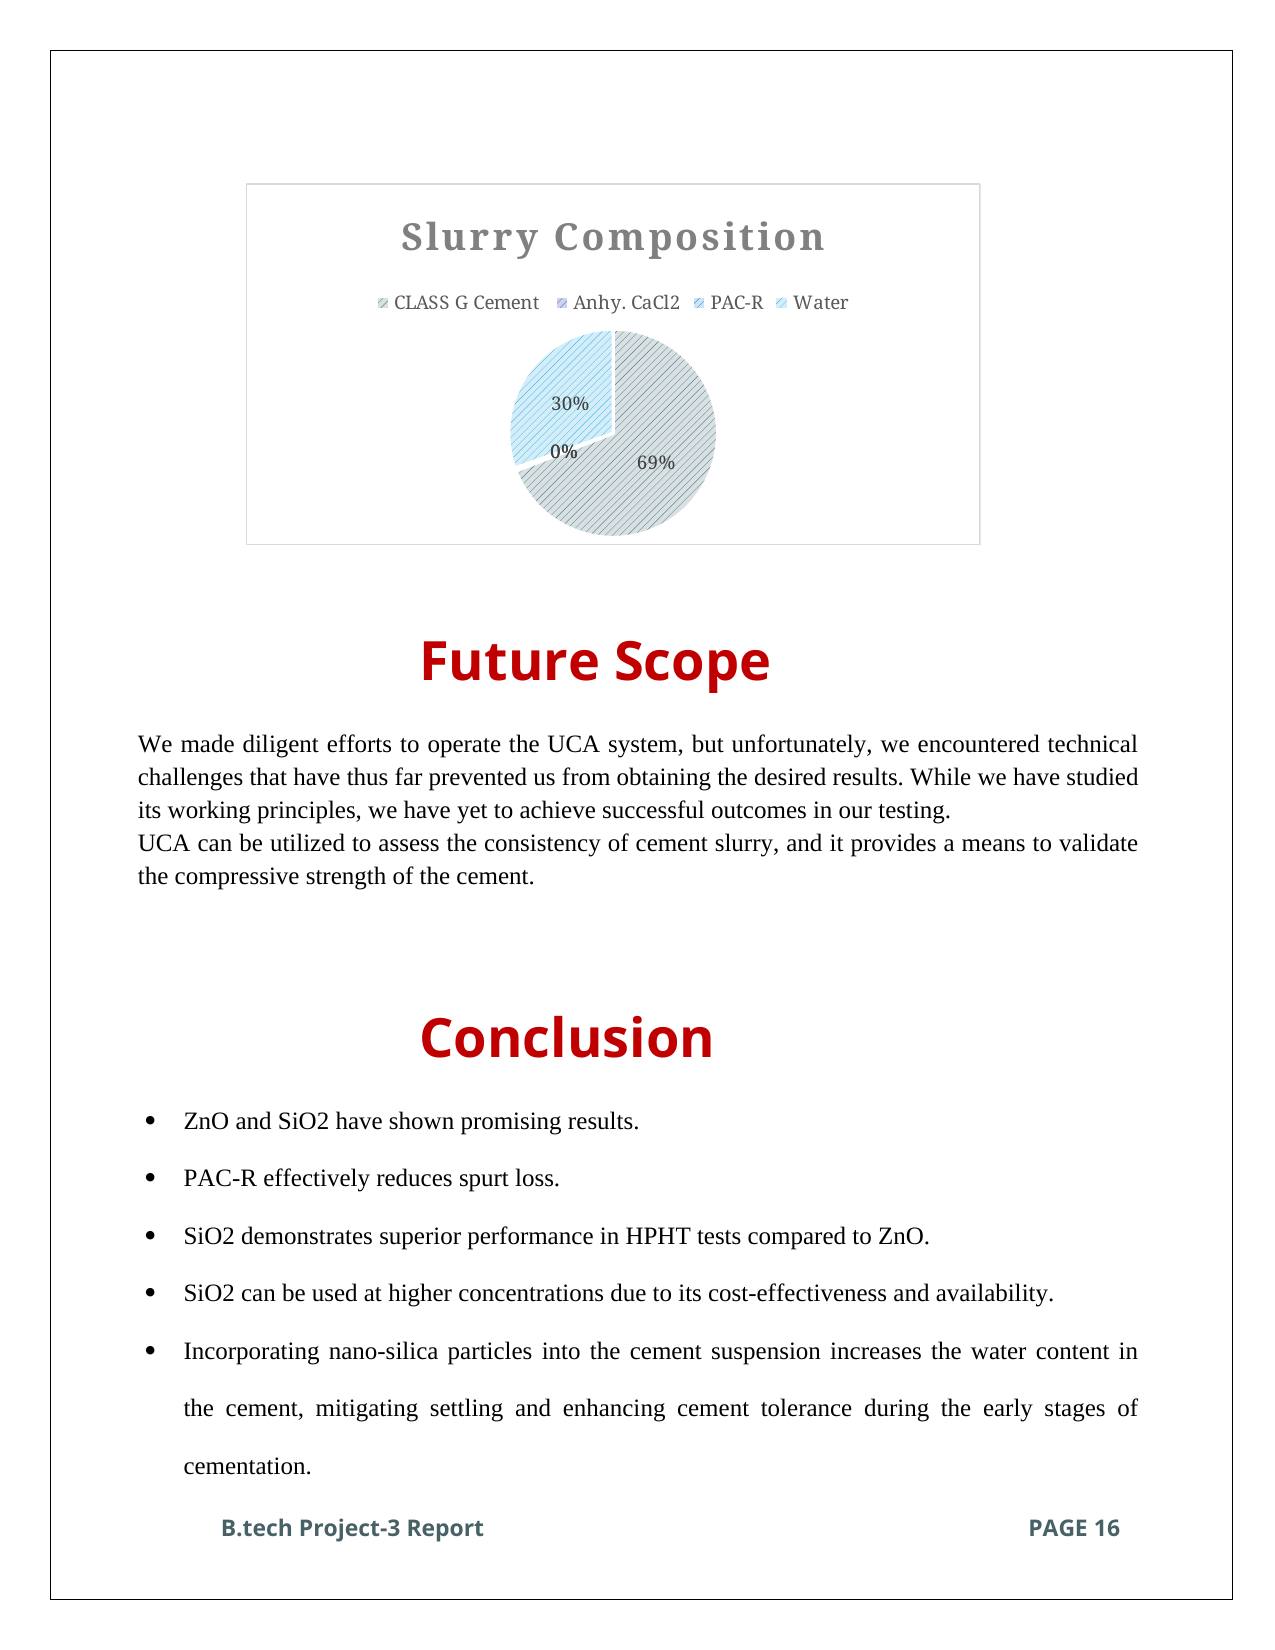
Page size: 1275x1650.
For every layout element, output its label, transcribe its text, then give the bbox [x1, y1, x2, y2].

subtitle Future Scope [138, 622, 1139, 696]
list SiO2 can be used at higher concentrations due to its cost-effectiveness and availability. [146, 1278, 1139, 1307]
list SiO2 demonstrates superior performance in HPHT tests compared to ZnO. [146, 1221, 1139, 1249]
list ZnO and SiO2 have shown promising results. [146, 1106, 1139, 1134]
list Incorporating nano-silica particles into the cement suspension increases the water content in the cement, mitigating settling and enhancing cement tolerance during the early stages of cementation. [146, 1336, 1139, 1479]
subtitle Conclusion [138, 999, 1139, 1073]
text We made diligent efforts to operate the UCA system, but unfortunately, we encountered technical challenges that have thus far prevented us from obtaining the desired results. While we have studied its working principles, we have yet to achieve successful outcomes in our testing. [138, 729, 1139, 823]
list PAC-R effectively reduces spurt loss. [146, 1163, 1139, 1192]
text UCA can be utilized to assess the consistency of cement slurry, and it provides a means to validate the compressive strength of the cement. [138, 828, 1139, 889]
